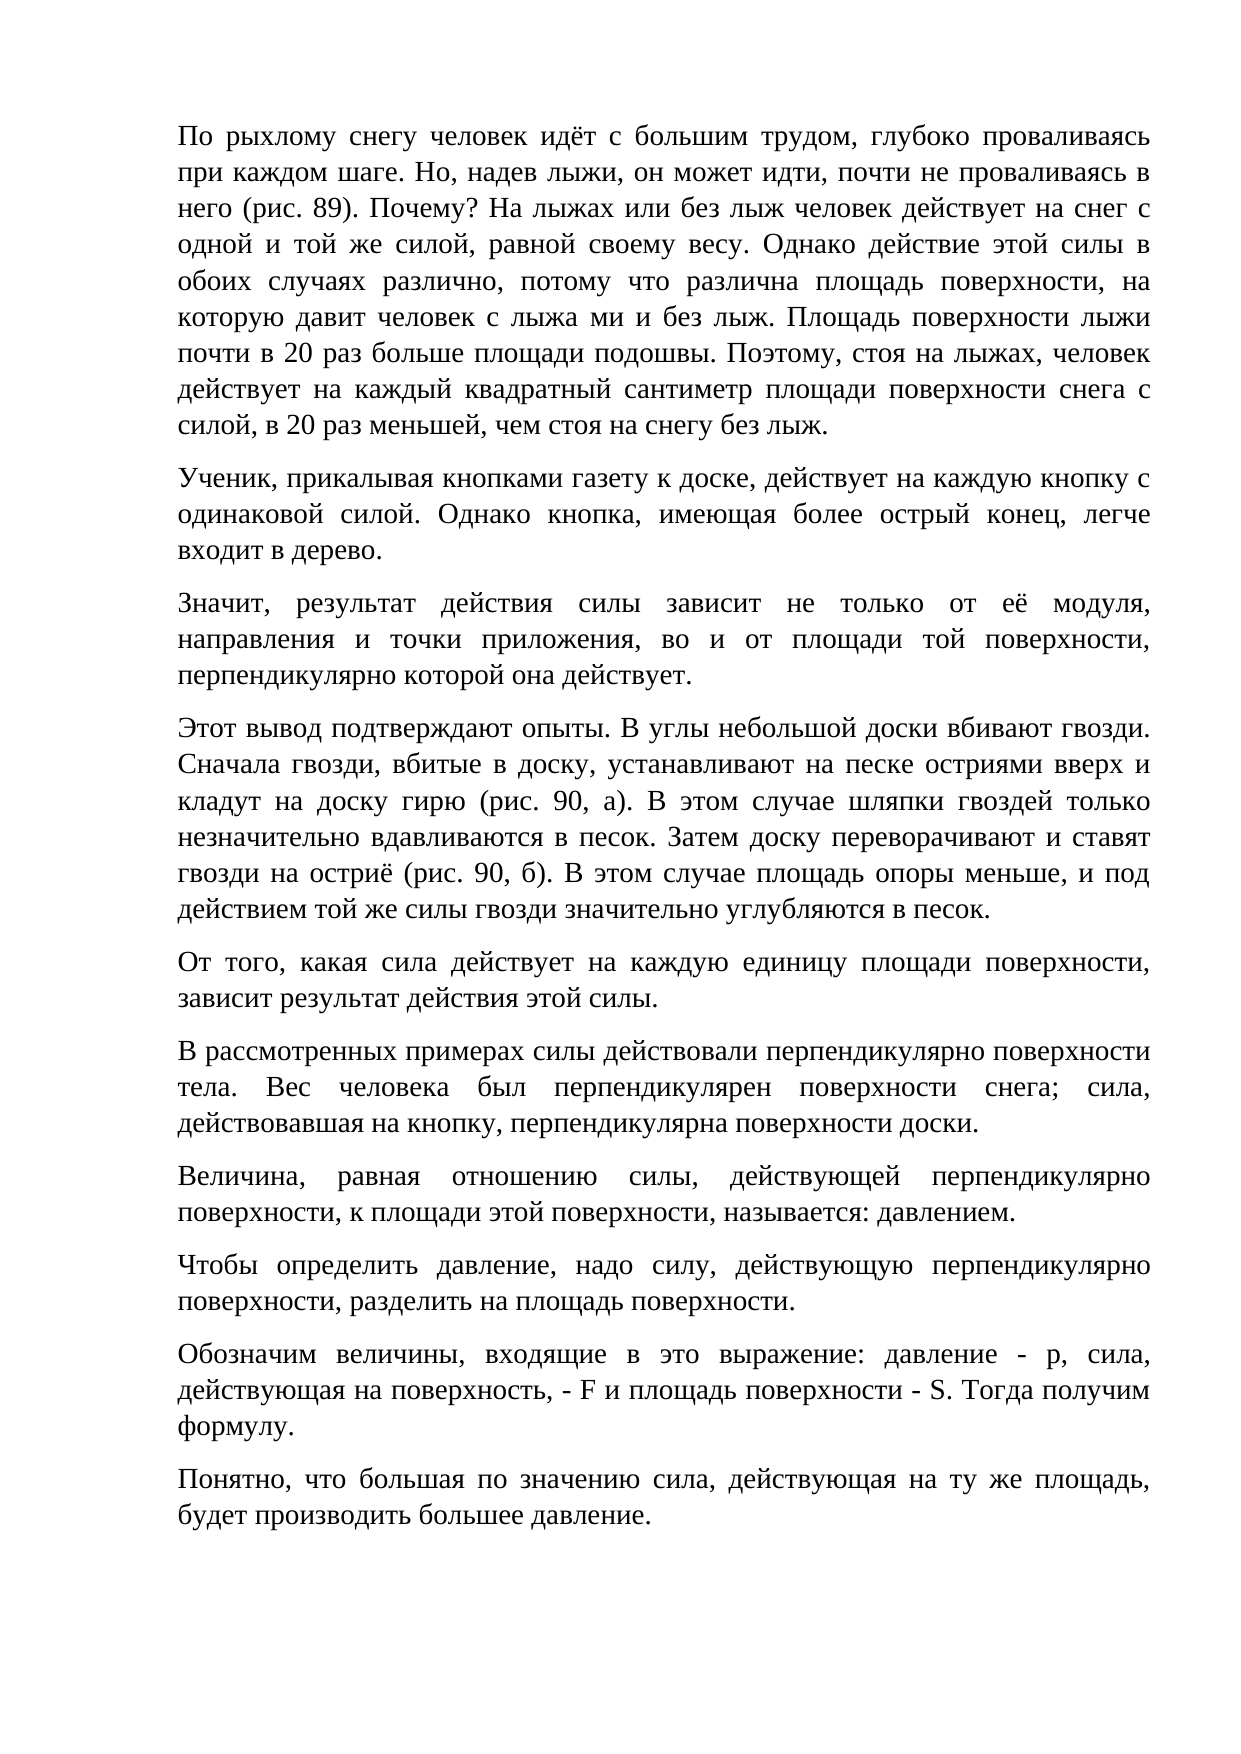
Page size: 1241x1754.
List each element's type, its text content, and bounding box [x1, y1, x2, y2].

text Этот вывод подтверждают опыты. В углы небольшой доски вбивают гвозди. Сначала гвозди, вбитые в доску, устанавливают на песке остриями вверх и кладут на доску гирю (рис. 90, а). В этом случае шляпки гвоздей только незначительно вдавливаются в песок. Затем доску переворачивают и ставят гвозди на остриё (рис. 90, б). В этом случае площадь опоры меньше, и под действием той же силы гвозди значительно углубляются в песок. [177, 710, 1152, 924]
text В рассмотренных примерах силы действовали перпендикулярно поверхности тела. Вес человека был перпендикулярен поверхности снега; сила, действовавшая на кнопку, перпендикулярна поверхности доски. [177, 1033, 1152, 1139]
text По рыхлому снегу человек идёт с большим трудом, глубоко проваливаясь при каждом шаге. Но, надев лыжи, он может идти, почти не проваливаясь в него (рис. 89). Почему? На лыжах или без лыж человек действует на снег с одной и той же силой, равной своему весу. Однако действие этой силы в обоих случаях различно, потому что различна площадь поверхности, на которую давит человек с лыжа­ ми и без лыж. Площадь поверхности лыжи почти в 20 раз больше площади подошвы. Поэтому, стоя на лыжах, человек действует на каждый квадратный сантиметр площади поверхности снега с силой, в 20 раз меньшей, чем стоя на снегу без лыж. [177, 118, 1152, 441]
text Понятно, что большая по значению сила, действующая на ту же площадь, будет производить большее давление. [177, 1461, 1152, 1531]
text Обозначим величины, входящие в это выражение: давление - р, сила, действующая на поверхность, - F и площадь поверхности - S. Тогда получим формулу. [177, 1336, 1152, 1442]
text Значит, результат действия силы зависит не только от её модуля, направления и точки приложения, во и от площади той поверхности, перпендикулярно которой она действует. [177, 585, 1152, 691]
text Чтобы определить давление, надо силу, действующую перпендикулярно поверхности, разделить на площадь поверхности. [177, 1247, 1152, 1317]
text Ученик, прикалывая кнопками газету к доске, действует на каждую кнопку с одинаковой силой. Однако кнопка, имеющая более острый конец, легче входит в дерево. [177, 460, 1152, 566]
text От того, какая сила действует на каждую единицу площади поверхности, зависит результат действия этой силы. [177, 944, 1152, 1013]
text Величина, равная отношению силы, действующей перпендикулярно поверхности, к площади этой поверхности, называется: давлением. [177, 1158, 1152, 1228]
